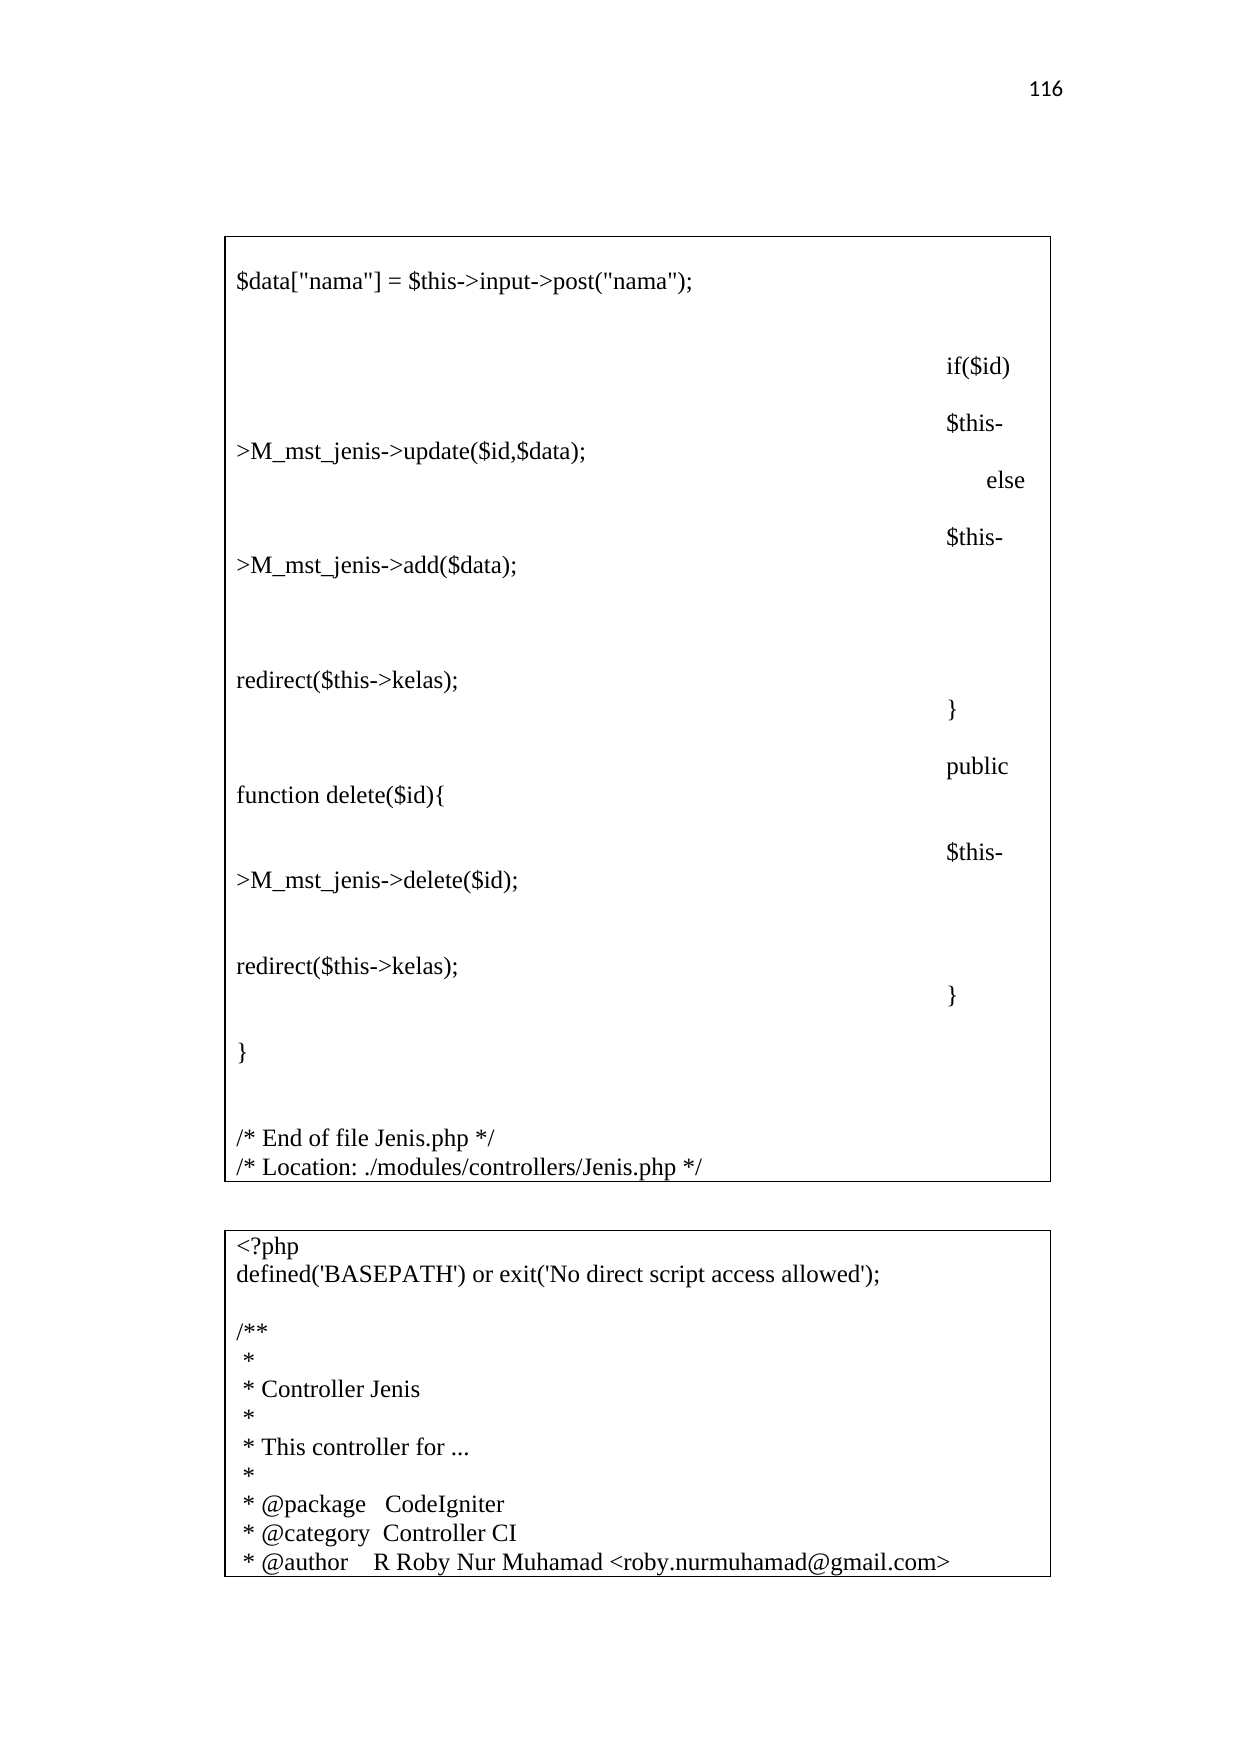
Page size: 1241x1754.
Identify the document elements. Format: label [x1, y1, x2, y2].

table_header [226, 1231, 1050, 1576]
table_header [226, 237, 1050, 1181]
